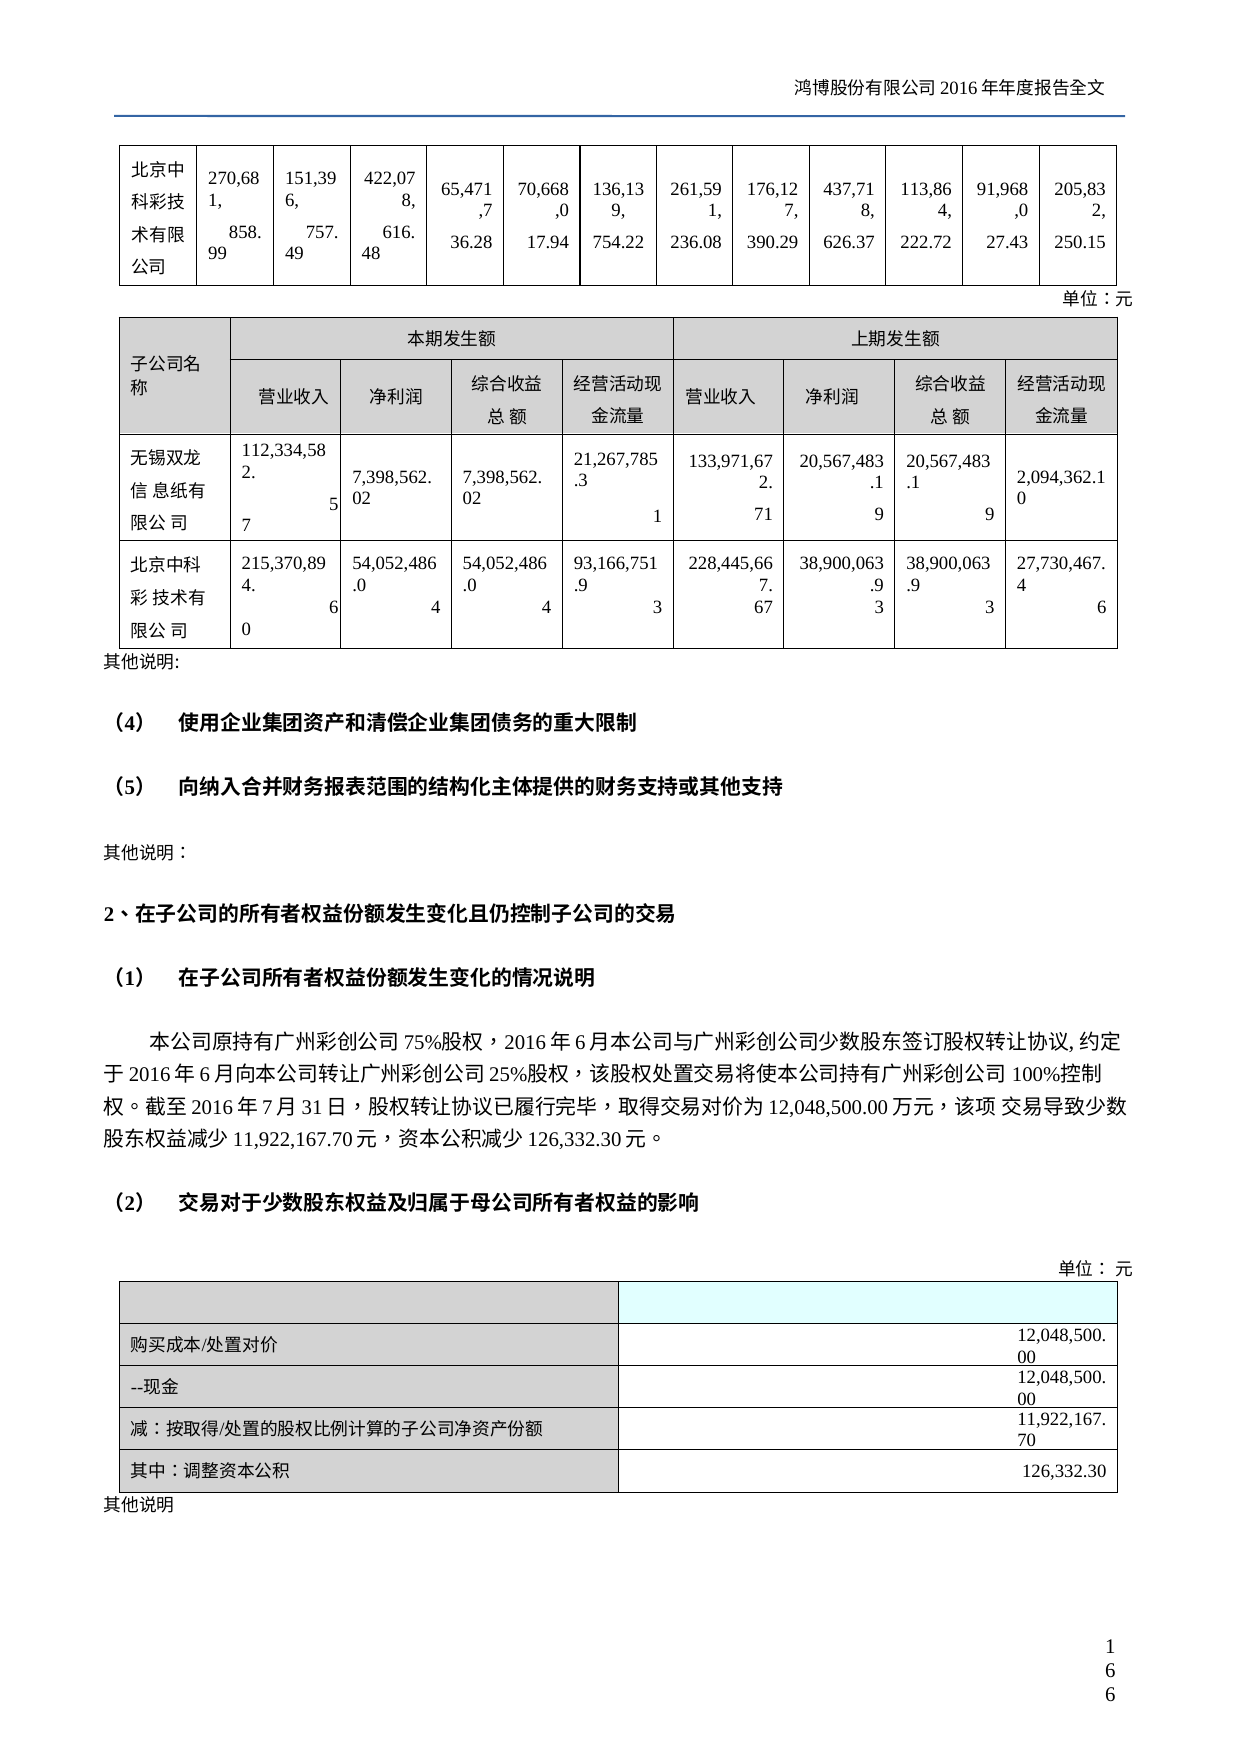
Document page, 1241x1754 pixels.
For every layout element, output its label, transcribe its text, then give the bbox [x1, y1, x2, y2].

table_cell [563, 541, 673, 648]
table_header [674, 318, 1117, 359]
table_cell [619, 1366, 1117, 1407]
text 其他说明： [103, 840, 1133, 864]
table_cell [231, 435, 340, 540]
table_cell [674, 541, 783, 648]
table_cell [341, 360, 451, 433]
text 单位： 元 [103, 1257, 1133, 1281]
text 其他说明 [103, 1493, 1133, 1517]
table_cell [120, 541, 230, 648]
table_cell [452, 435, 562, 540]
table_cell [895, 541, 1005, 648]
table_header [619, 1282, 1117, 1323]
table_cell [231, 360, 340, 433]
text （4） 使用企业集团资产和清偿企业集团债务的重大限制 [103, 704, 1133, 737]
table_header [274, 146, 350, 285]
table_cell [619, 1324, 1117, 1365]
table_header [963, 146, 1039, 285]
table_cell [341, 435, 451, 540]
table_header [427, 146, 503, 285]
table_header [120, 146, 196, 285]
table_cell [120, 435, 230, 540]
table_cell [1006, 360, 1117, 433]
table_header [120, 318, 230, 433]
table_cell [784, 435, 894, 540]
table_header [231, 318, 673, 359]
text 本公司原持有广州彩创公司75%股权，2016年6月本公司与广州彩创公司少数股东签订股权转让协议, 约定于2016年6月向本公司转让广州彩创公司25%股权，该股权处置交易将使本公司持有广州彩创公司 100%控制权。截至2016年7月31日，股权转让协议已履行完毕，取得交易对价为12,048,500.00万元，该项 交易导致少数股东权益减少11,922,167.70元，资本公积减少126,332.30元。 [103, 1023, 1133, 1153]
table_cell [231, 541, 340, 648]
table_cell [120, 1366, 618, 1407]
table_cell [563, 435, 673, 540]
text （1） 在子公司所有者权益份额发生变化的情况说明 [103, 959, 1133, 992]
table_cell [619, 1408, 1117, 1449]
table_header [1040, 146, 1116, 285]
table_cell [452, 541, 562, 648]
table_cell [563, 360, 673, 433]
text 2、在子公司的所有者权益份额发生变化且仍控制子公司的交易 [103, 896, 1133, 928]
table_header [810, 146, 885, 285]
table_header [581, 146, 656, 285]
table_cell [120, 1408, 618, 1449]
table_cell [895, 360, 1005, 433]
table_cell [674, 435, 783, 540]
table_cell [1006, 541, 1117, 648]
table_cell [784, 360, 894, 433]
text （5） 向纳入合并财务报表范围的结构化主体提供的财务支持或其他支持 [103, 768, 1133, 801]
text 其他说明: [103, 649, 1133, 673]
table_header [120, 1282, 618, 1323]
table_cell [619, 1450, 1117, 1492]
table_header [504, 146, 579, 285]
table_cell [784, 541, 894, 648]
text （2） 交易对于少数股东权益及归属于母公司所有者权益的影响 [103, 1184, 1133, 1217]
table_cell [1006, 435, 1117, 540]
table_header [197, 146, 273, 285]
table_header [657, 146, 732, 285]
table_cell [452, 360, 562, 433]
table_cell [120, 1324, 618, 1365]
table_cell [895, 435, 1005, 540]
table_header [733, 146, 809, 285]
text 单位：元 [103, 286, 1133, 310]
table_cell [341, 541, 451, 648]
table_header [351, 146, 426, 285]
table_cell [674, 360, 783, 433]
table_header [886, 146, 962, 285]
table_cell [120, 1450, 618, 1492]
